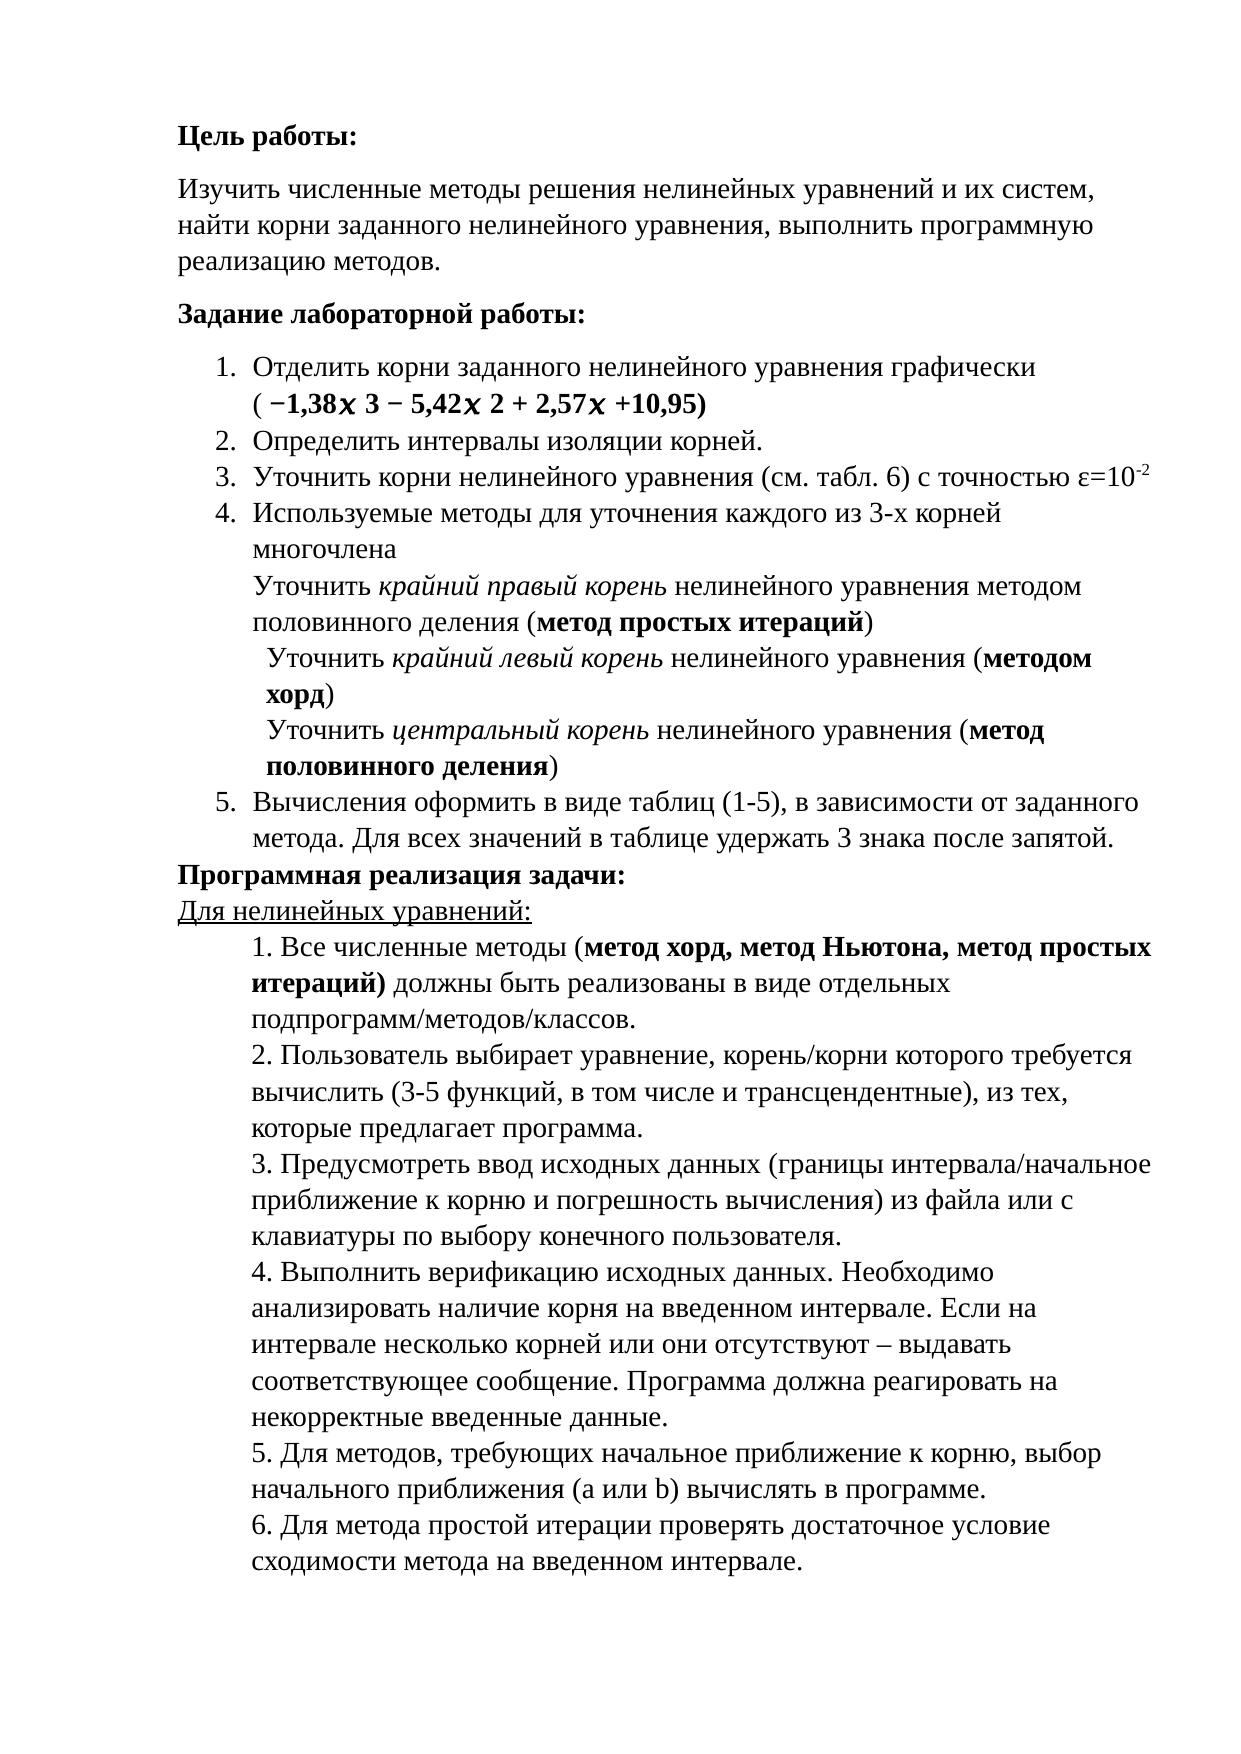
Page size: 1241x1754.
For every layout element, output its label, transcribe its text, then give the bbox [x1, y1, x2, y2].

text Уточнить центральный корень нелинейного уравнения (метод половинного деления) [266, 712, 1152, 782]
list Уточнить корни нелинейного уравнения (см. табл. 6) с точностью ε=10-2 [215, 459, 1152, 493]
text ( −1,38𝑥 3 − 5,42𝑥 2 + 2,57𝑥 +10,95) [252, 385, 1152, 420]
text Изучить численные методы решения нелинейных уравнений и их систем, найти корни заданного нелинейного уравнения, выполнить программную реализацию методов. [177, 171, 1152, 277]
list Вычисления оформить в виде таблиц (1-5), в зависимости от заданного метода. Для всех значений в таблице удержать 3 знака после запятой. [215, 784, 1152, 854]
list Отделить корни заданного нелинейного уравнения графически [215, 349, 1152, 382]
text Цель работы: [177, 118, 1152, 152]
text 6. Для метода простой итерации проверять достаточное условие сходимости метода на введенном интервале. [251, 1507, 1152, 1577]
list Определить интервалы изоляции корней. [215, 423, 1152, 457]
text Уточнить крайний правый корень нелинейного уравнения методом половинного деления (метод простых итераций) [252, 568, 1152, 637]
list Используемые методы для уточнения каждого из 3-х корней многочлена [215, 495, 1152, 565]
text Задание лабораторной работы: [177, 296, 1152, 329]
text Уточнить крайний левый корень нелинейного уравнения (методом хорд) [266, 640, 1152, 709]
text Для нелинейных уравнений: [177, 893, 1152, 926]
text 3. Предусмотреть ввод исходных данных (границы интервала/начальное приближение к корню и погрешность вычисления) из файла или с клавиатуры по выбору конечного пользователя. [251, 1146, 1152, 1252]
text 2. Пользователь выбирает уравнение, корень/корни которого требуется вычислить (3-5 функций, в том числе и трансцендентные), из тех, которые предлагает программа. [251, 1037, 1152, 1143]
text 5. Для методов, требующих начальное приближение к корню, выбор начального приближения (а или b) вычислять в программе. [251, 1435, 1152, 1505]
text 4. Выполнить верификацию исходных данных. Необходимо анализировать наличие корня на введенном интервале. Если на интервале несколько корней или они отсутствуют – выдавать соответствующее сообщение. Программа должна реагировать на некорректные введенные данные. [251, 1254, 1152, 1432]
text 1. Все численные методы (метод хорд, метод Ньютона, метод простых итераций) должны быть реализованы в виде отдельных подпрограмм/методов/классов. [251, 929, 1152, 1035]
text Программная реализация задачи: [177, 857, 1152, 890]
